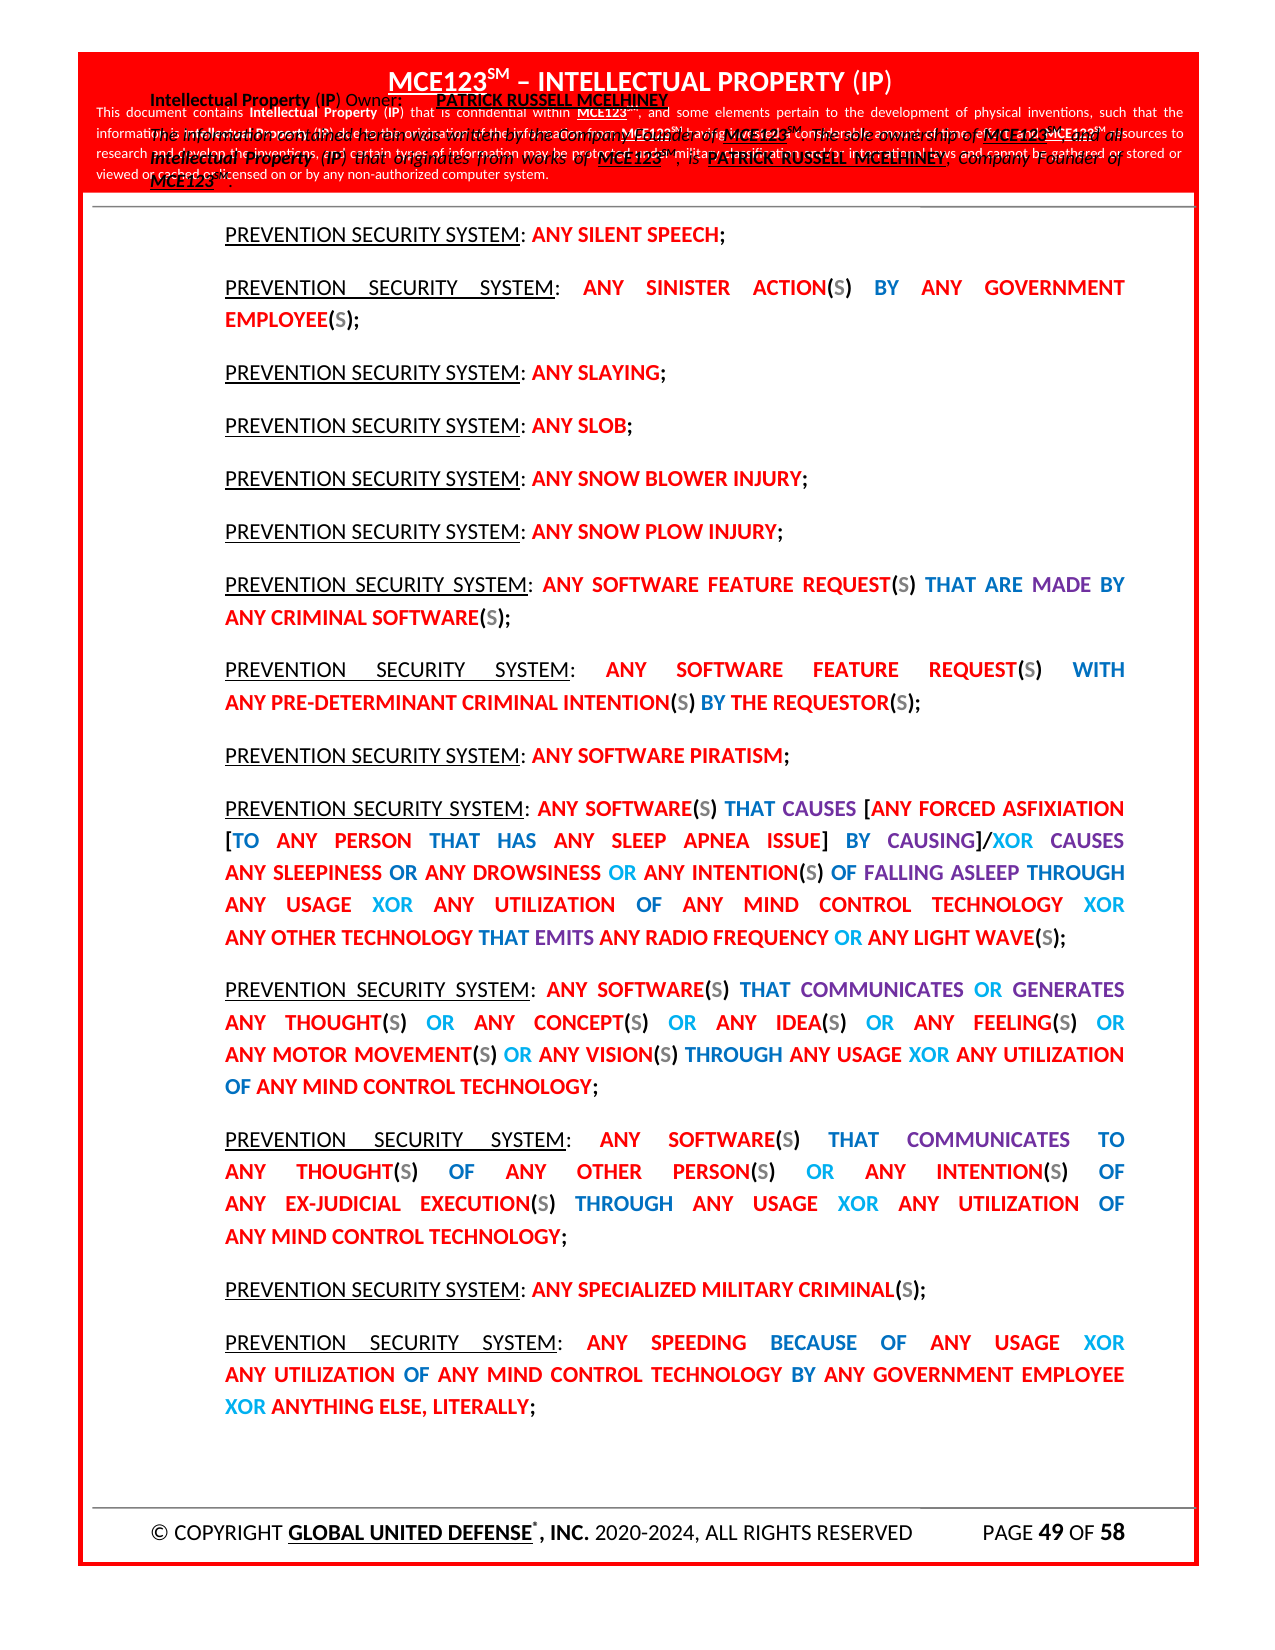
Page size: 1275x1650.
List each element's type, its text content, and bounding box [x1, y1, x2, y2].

text PREVENTION SECURITY SYSTEM: ANY SILENT SPEECH; [225, 220, 1125, 248]
text PREVENTION SECURITY SYSTEM: ANY SNOW BLOWER INJURY; [225, 464, 1125, 492]
text PREVENTION SECURITY SYSTEM: ANY SOFTWARE FEATURE REQUEST(S) THAT ARE MADE BY ANY CRIMINAL SOFTWARE(S); [225, 570, 1125, 631]
text PREVENTION SECURITY SYSTEM: ANY SPEEDING BECAUSE OF ANY USAGE XOR ANY UTILIZATION OF ANY MIND CONTROL TECHNOLOGY BY ANY GOVERNMENT EMPLOYEE XOR ANYTHING ELSE, LITERALLY; [225, 1328, 1125, 1420]
text PREVENTION SECURITY SYSTEM: ANY SLAYING; [225, 358, 1125, 386]
text PREVENTION SECURITY SYSTEM: ANY SPECIALIZED MILITARY CRIMINAL(S); [225, 1275, 1125, 1303]
text PREVENTION SECURITY SYSTEM: ANY SOFTWARE(S) THAT CAUSES [ANY FORCED ASFIXIATION [TO ANY PERSON THAT HAS ANY SLEEP APNEA ISSUE] BY CAUSING]/XOR CAUSES ANY SLEEPINESS OR ANY DROWSINESS OR ANY INTENTION(S) OF FALLING ASLEEP THROUGH ANY USAGE XOR ANY UTILIZATION OF ANY MIND CONTROL TECHNOLOGY XOR ANY OTHER TECHNOLOGY THAT EMITS ANY RADIO FREQUENCY OR ANY LIGHT WAVE(S); [225, 794, 1125, 951]
text PREVENTION SECURITY SYSTEM: ANY SOFTWARE FEATURE REQUEST(S) WITH ANY PRE-DETERMINANT CRIMINAL INTENTION(S) BY THE REQUESTOR(S); [225, 656, 1125, 716]
text PREVENTION SECURITY SYSTEM: ANY SOFTWARE PIRATISM; [225, 741, 1125, 769]
text PREVENTION SECURITY SYSTEM: ANY SNOW PLOW INJURY; [225, 517, 1125, 545]
text PREVENTION SECURITY SYSTEM: ANY SOFTWARE(S) THAT COMMUNICATES OR GENERATES ANY THOUGHT(S) OR ANY CONCEPT(S) OR ANY IDEA(S) OR ANY FEELING(S) OR ANY MOTOR MOVEMENT(S) OR ANY VISION(S) THROUGH ANY USAGE XOR ANY UTILIZATION OF ANY MIND CONTROL TECHNOLOGY; [225, 976, 1125, 1100]
text PREVENTION SECURITY SYSTEM: ANY SLOB; [225, 411, 1125, 439]
text PREVENTION SECURITY SYSTEM: ANY SOFTWARE(S) THAT COMMUNICATES TO ANY THOUGHT(S) OF ANY OTHER PERSON(S) OR ANY INTENTION(S) OF ANY EX-JUDICIAL EXECUTION(S) THROUGH ANY USAGE XOR ANY UTILIZATION OF ANY MIND CONTROL TECHNOLOGY; [225, 1125, 1125, 1250]
text PREVENTION SECURITY SYSTEM: ANY SINISTER ACTION(S) BY ANY GOVERNMENT EMPLOYEE(S); [225, 273, 1125, 333]
